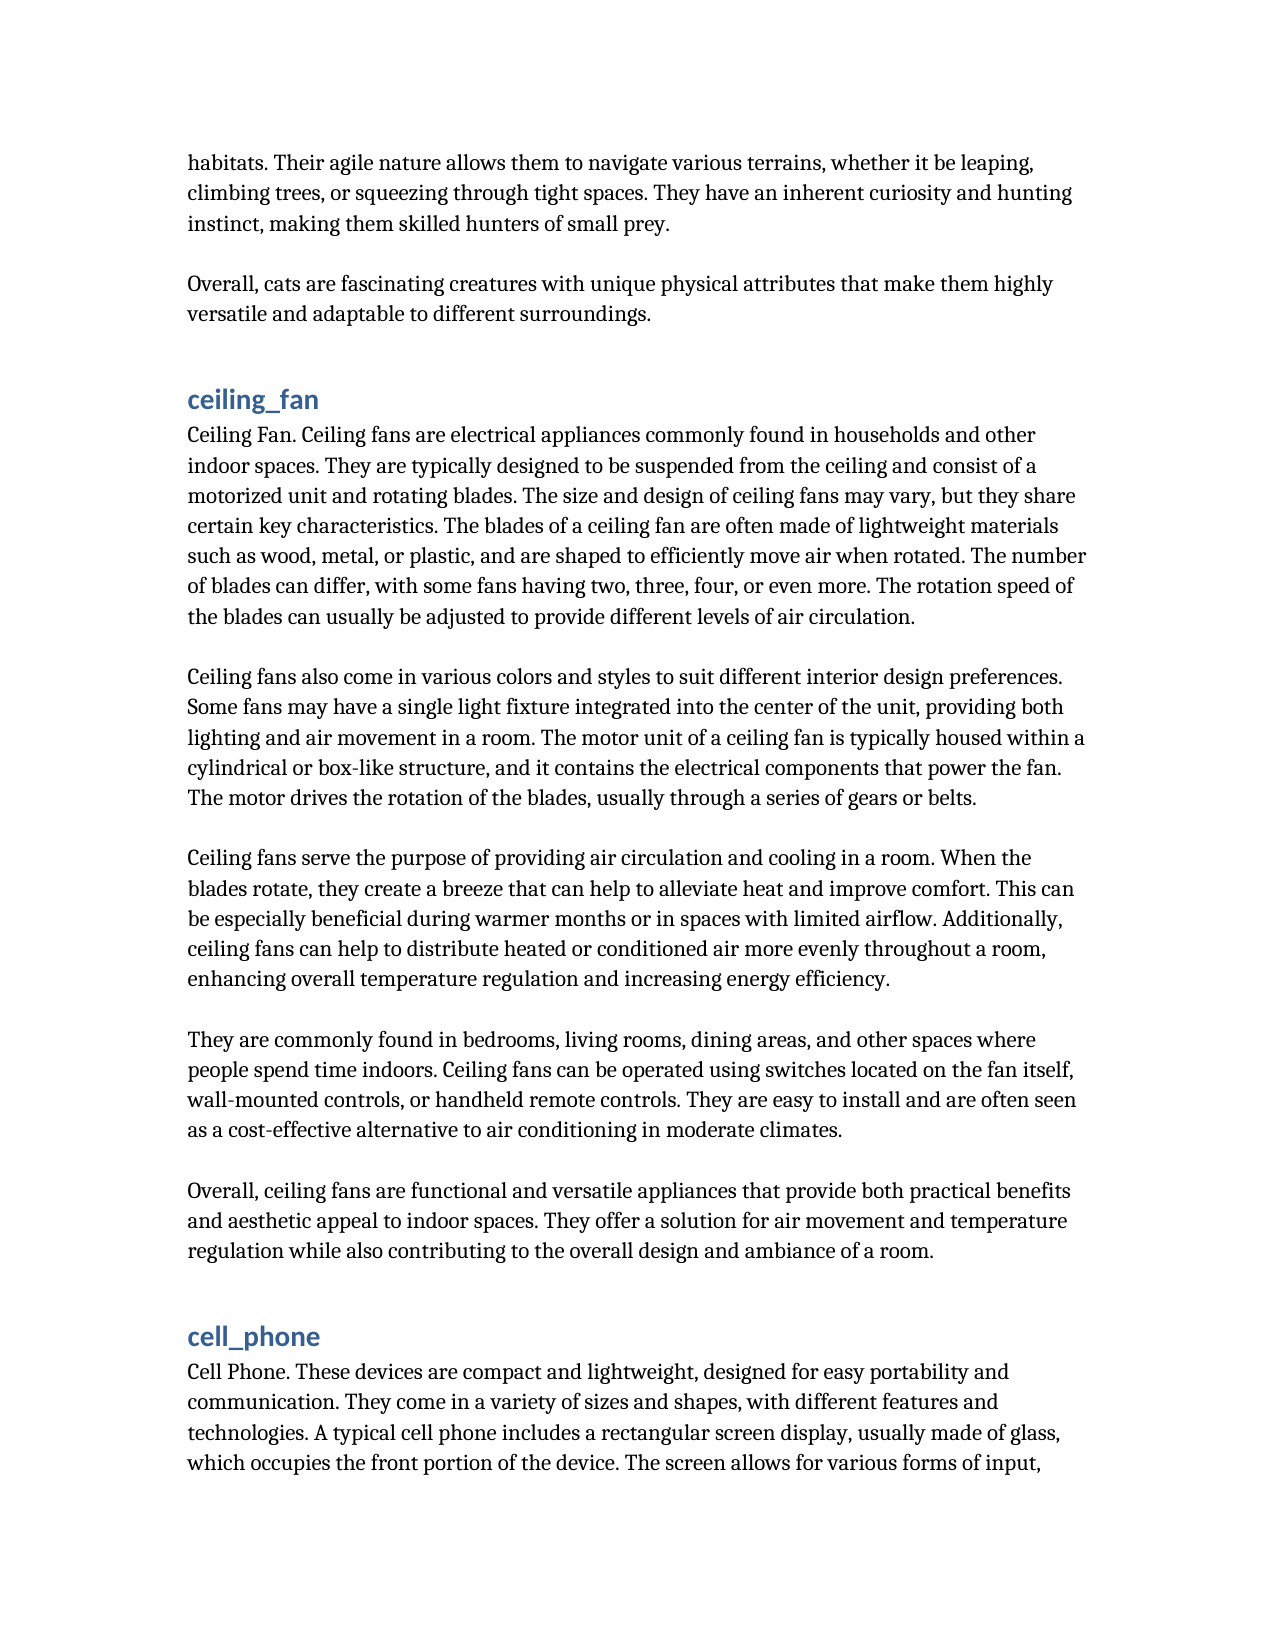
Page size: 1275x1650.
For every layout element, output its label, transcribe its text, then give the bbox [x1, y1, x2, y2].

text Ceiling Fan. Ceiling fans are electrical appliances commonly found in households and other indoor spaces. They are typically designed to be suspended from the ceiling and consist of a motorized unit and rotating blades. The size and design of ceiling fans may vary, but they share certain key characteristics. The blades of a ceiling fan are often made of lightweight materials such as wood, metal, or plastic, and are shaped to efficiently move air when rotated. The number of blades can differ, with some fans having two, three, four, or even more. The rotation speed of the blades can usually be adjusted to provide different levels of air circulation. Ceiling fans also come in various colors and styles to suit different interior design preferences. Some fans may have a single light fixture integrated into the center of the unit, providing both lighting and air movement in a room. The motor unit of a ceiling fan is typically housed within a cylindrical or box-like structure, and it contains the electrical components that power the fan. The motor drives the rotation of the blades, usually through a series of gears or belts. Ceiling fans serve the purpose of providing air circulation and cooling in a room. When the blades rotate, they create a breeze that can help to alleviate heat and improve comfort. This can be especially beneficial during warmer months or in spaces with limited airflow. Additionally, ceiling fans can help to distribute heated or conditioned air more evenly throughout a room, enhancing overall temperature regulation and increasing energy efficiency. They are commonly found in bedrooms, living rooms, dining areas, and other spaces where people spend time indoors. Ceiling fans can be operated using switches located on the fan itself, wall-mounted controls, or handheld remote controls. They are easy to install and are often seen as a cost-effective alternative to air conditioning in moderate climates. Overall, ceiling fans are functional and versatile appliances that provide both practical benefits and aesthetic appeal to indoor spaces. They offer a solution for air movement and temperature regulation while also contributing to the overall design and ambiance of a room. [187, 422, 1087, 1264]
subtitle cell_phone [187, 1318, 1087, 1354]
subtitle ceiling_fan [187, 381, 1087, 417]
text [187, 1359, 1087, 1476]
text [187, 150, 1087, 327]
